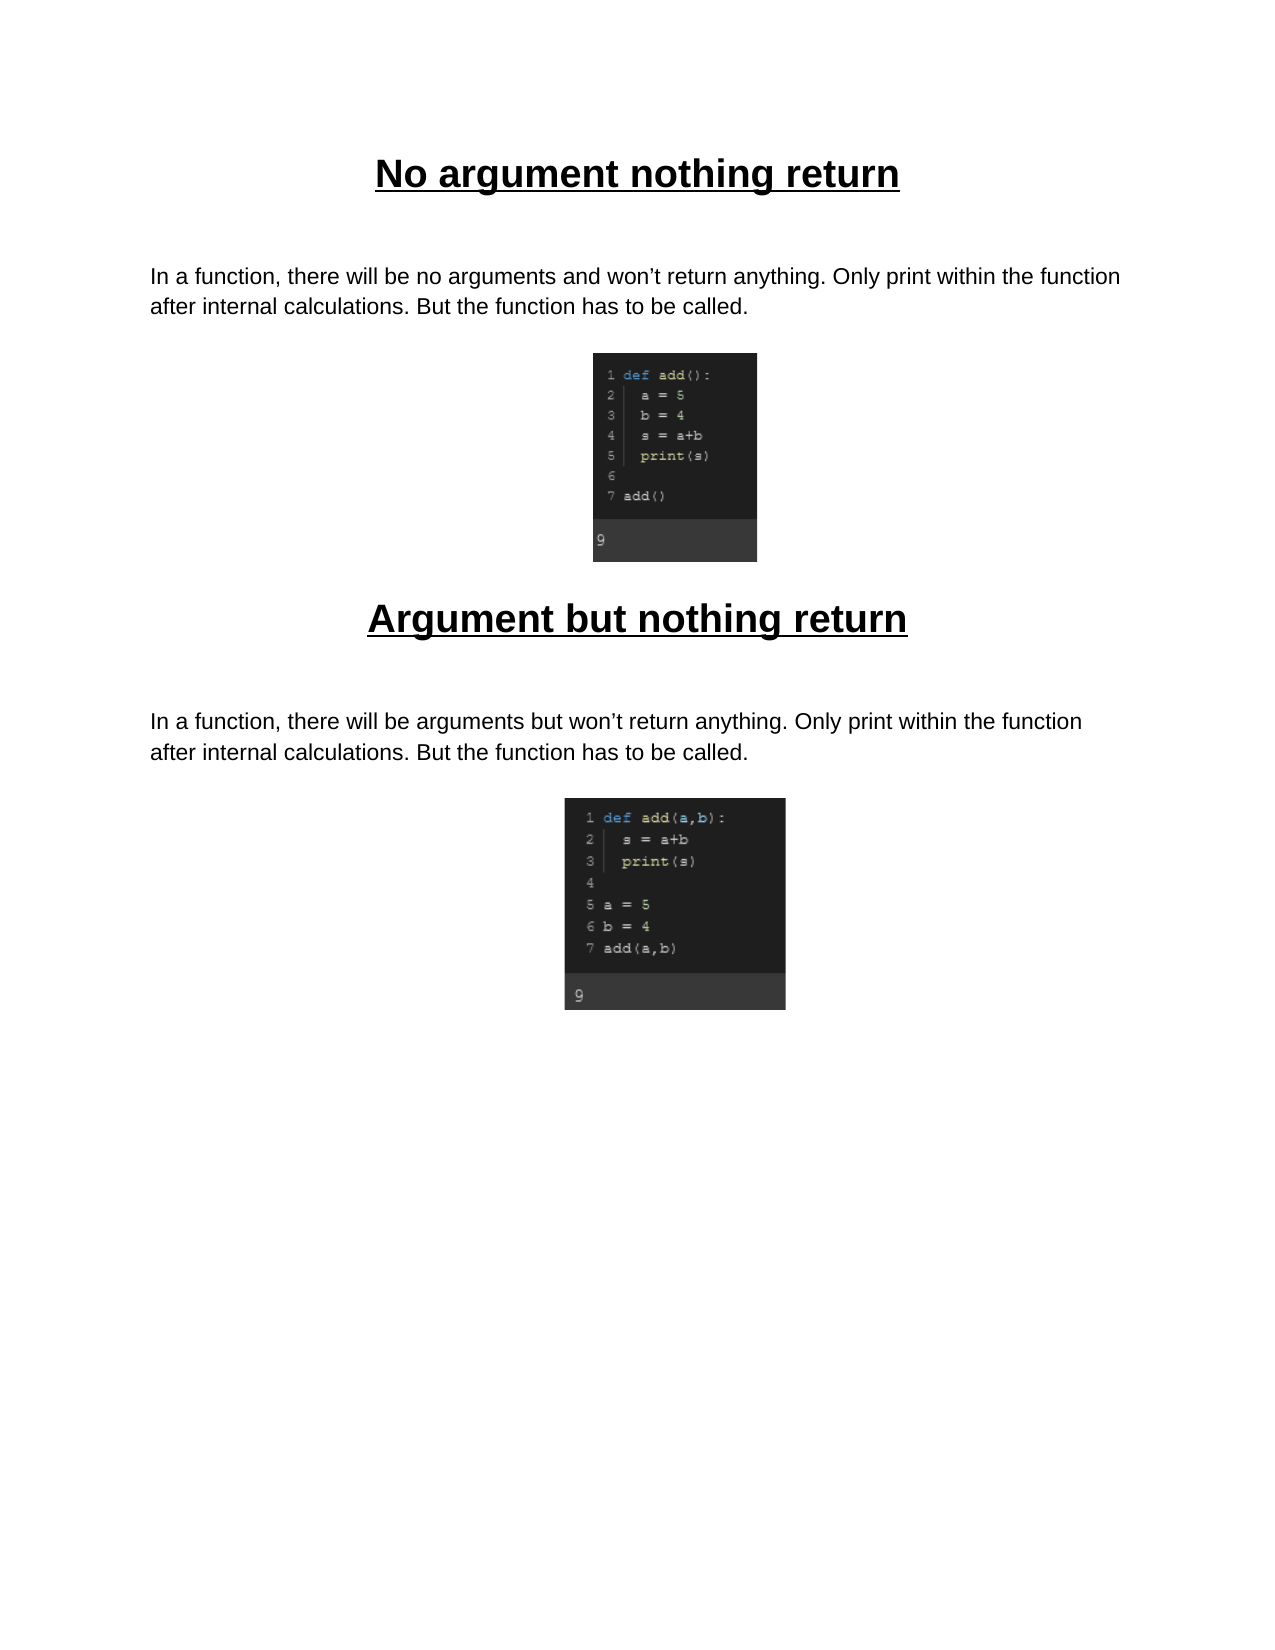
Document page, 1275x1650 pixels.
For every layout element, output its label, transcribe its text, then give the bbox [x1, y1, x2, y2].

picture [593, 353, 758, 562]
text In a function, there will be arguments but won’t return anything. Only print within the function after internal calculations. But the function has to be called. [150, 708, 1125, 765]
text In a function, there will be no arguments and won’t return anything. Only print within the function after internal calculations. But the function has to be called. [150, 263, 1125, 319]
text No argument nothing return [150, 150, 1125, 196]
picture [564, 798, 786, 1010]
text Argument but nothing return [150, 595, 1125, 641]
